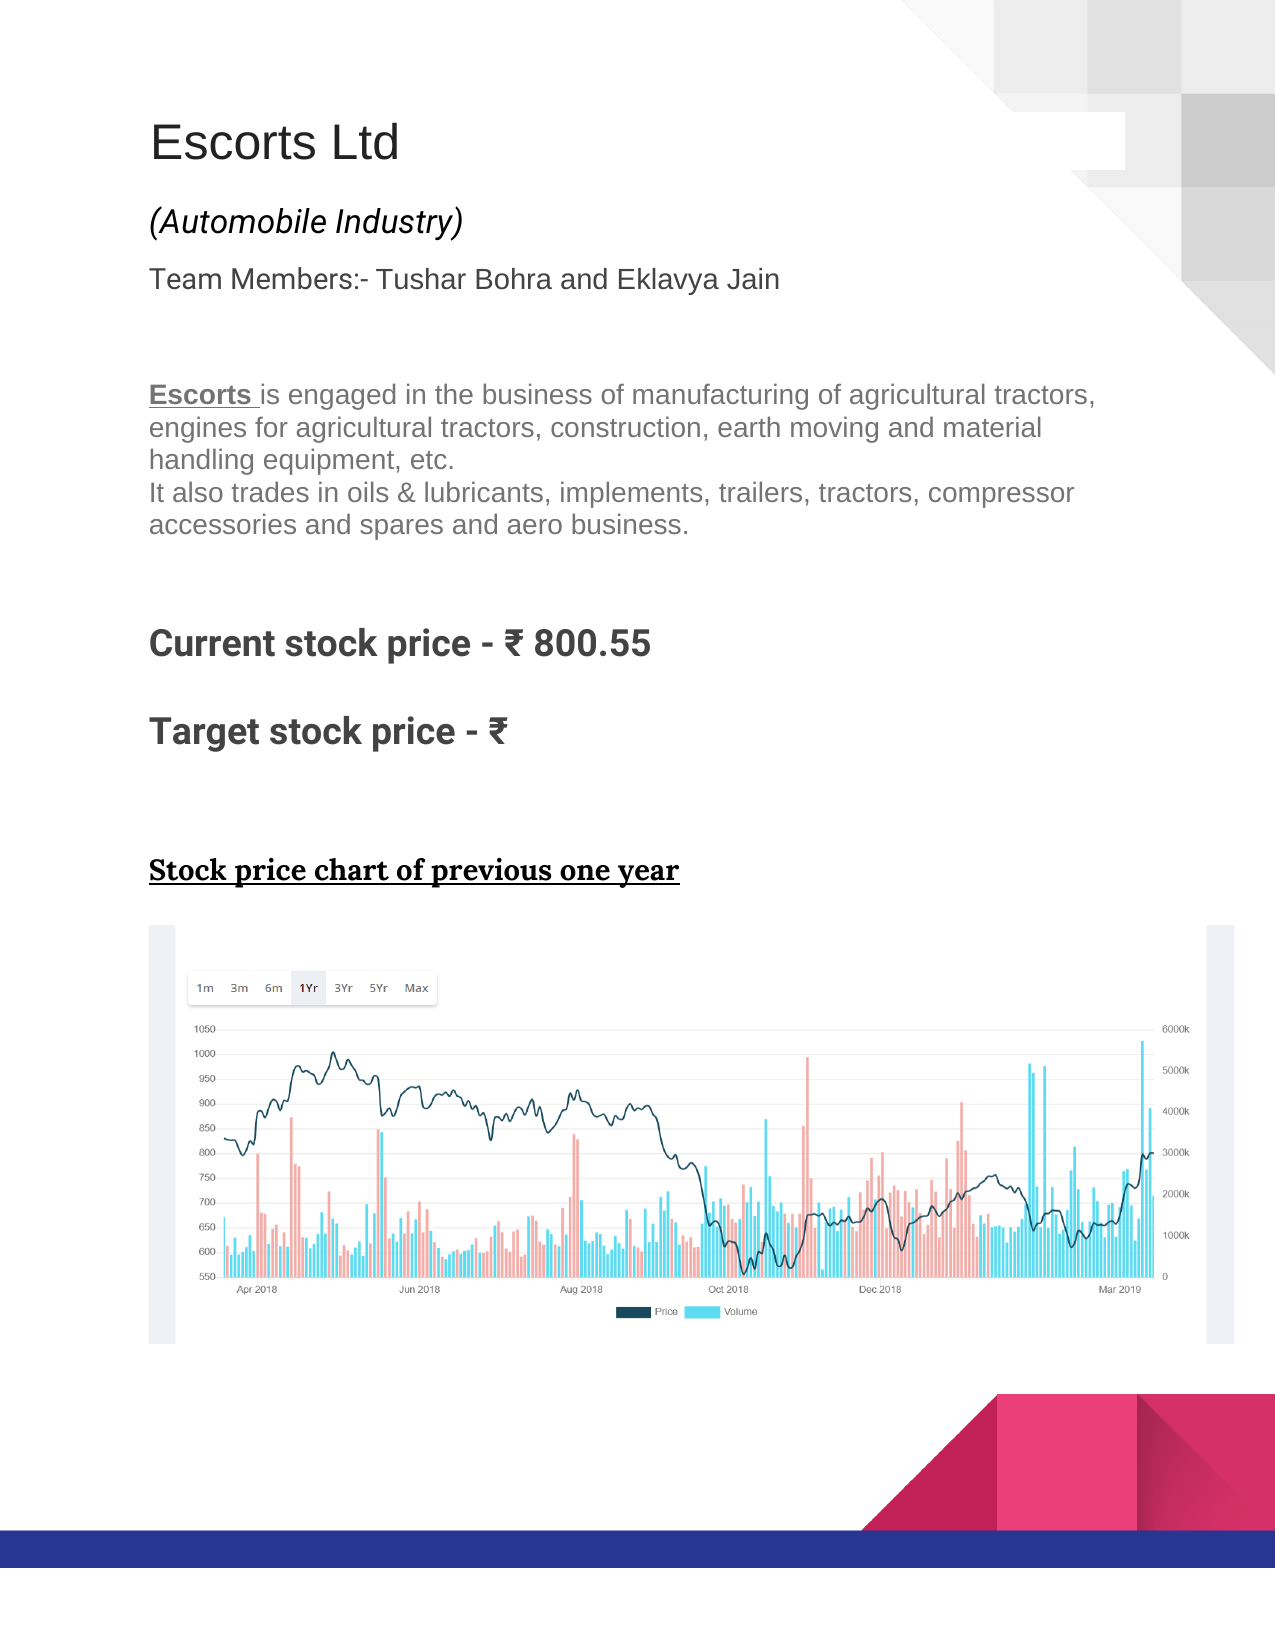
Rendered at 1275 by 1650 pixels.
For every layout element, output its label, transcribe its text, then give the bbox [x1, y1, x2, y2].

picture [900, 0, 1275, 375]
text Stock price chart of previous one year [148, 851, 1125, 888]
subtitle (Automobile Industry) [148, 202, 1125, 241]
subtitle Escorts Ltd [150, 112, 1125, 170]
text Team Members:- Tushar Bohra and Eklavya Jain [148, 262, 1125, 297]
text It also trades in oils & lubricants, implements, trailers, tractors, compressor accessories and spares and aero business. [148, 476, 1125, 540]
text Escorts is engaged in the business of manufacturing of agricultural tractors, engines for agricultural tractors, construction, earth moving and material handling equipment, etc. [148, 378, 1125, 476]
picture [0, 1392, 1275, 1568]
text Target stock price - ₹ [148, 709, 1125, 753]
picture [148, 925, 1235, 1344]
text Current stock price - ₹ 800.55 [148, 622, 1125, 666]
